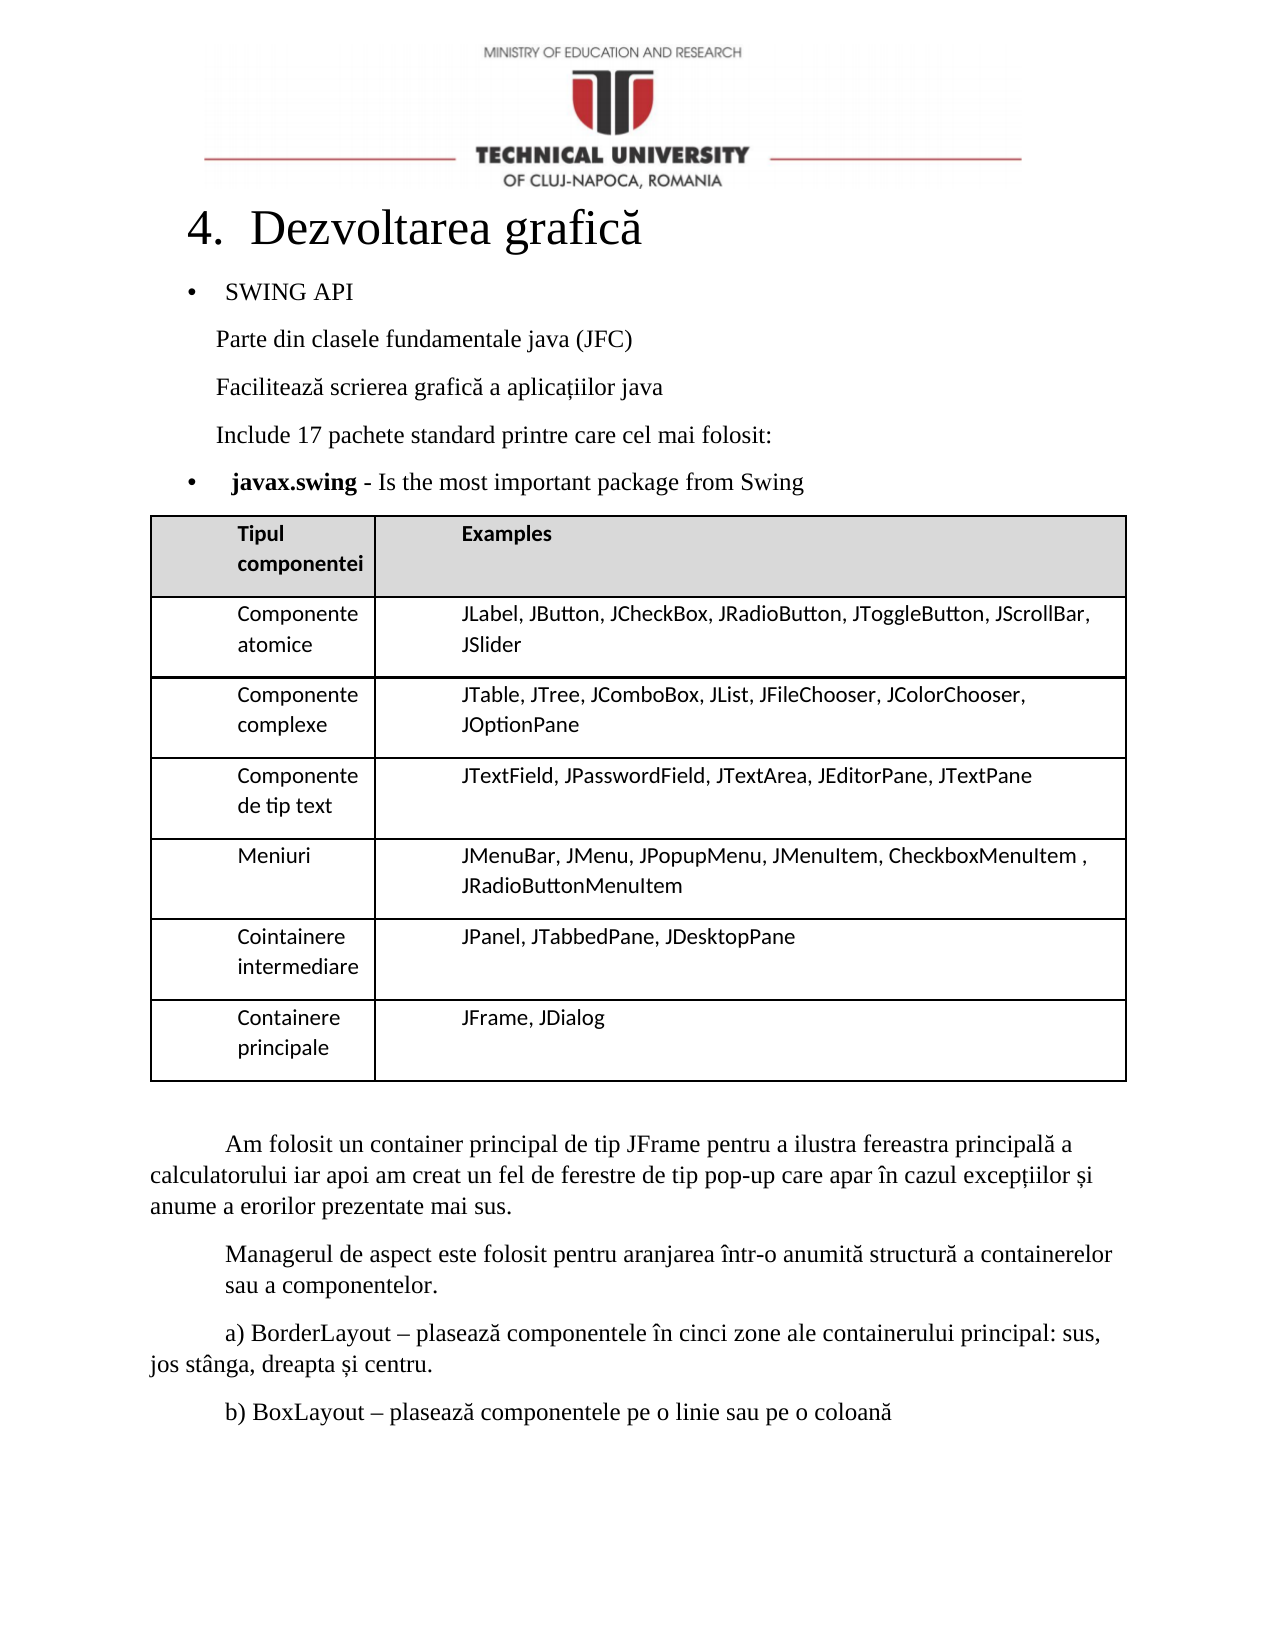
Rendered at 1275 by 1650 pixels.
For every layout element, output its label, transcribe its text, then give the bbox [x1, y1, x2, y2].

table_cell JTable, JTree, JComboBox, JList, JFileChooser, JColorChooser, JOptionPane [376, 679, 1125, 757]
table_header Tipul componentei [152, 517, 374, 596]
table_cell Containere principale [152, 1001, 374, 1079]
table_header Examples [376, 517, 1125, 596]
table_cell Componente complexe [152, 679, 374, 757]
table_cell JLabel, JButton, JCheckBox, JRadioButton, JToggleButton, JScrollBar, JSlider [376, 598, 1125, 676]
list SWING API [187, 276, 1125, 305]
list Include 17 pachete standard printre care cel mai folosit: [150, 420, 1125, 448]
table_cell JTextField, JPasswordField, JTextArea, JEditorPane, JTextPane [376, 759, 1125, 838]
table_cell Componente de tip text [152, 759, 374, 838]
text a) BorderLayout – plasează componentele în cinci zone ale containerului principal: sus, jos stânga, dreapta și centru. [150, 1318, 1125, 1378]
table_cell JMenuBar, JMenu, JPopupMenu, JMenuItem, CheckboxMenuItem , JRadioButtonMenuItem [376, 840, 1125, 918]
list javax.swing - Is the most important package from Swing [187, 467, 1125, 496]
table_cell JFrame, JDialog [376, 1001, 1125, 1079]
text Managerul de aspect este folosit pentru aranjarea într-o anumită structură a containerelor sau a componentelor. [225, 1239, 1125, 1299]
table_cell Cointainere intermediare [152, 920, 374, 999]
table_cell Componente atomice [152, 598, 374, 676]
text b) BoxLayout – plasează componentele pe o linie sau pe o coloană [150, 1397, 1125, 1425]
table_cell JPanel, JTabbedPane, JDesktopPane [376, 920, 1125, 999]
picture [130, 4, 1106, 221]
list Parte din clasele fundamentale java (JFC) [150, 324, 1125, 353]
list Facilitează scrierea grafică a aplicațiilor java [150, 372, 1125, 401]
table_cell Meniuri [152, 840, 374, 918]
text Am folosit un container principal de tip JFrame pentru a ilustra fereastra principală a calculatorului iar apoi am creat un fel de ferestre de tip pop-up care apar în cazul excepțiilor și anume a erorilor prezentate mai sus. [150, 1129, 1125, 1220]
list Dezvoltarea grafică [187, 198, 1125, 255]
